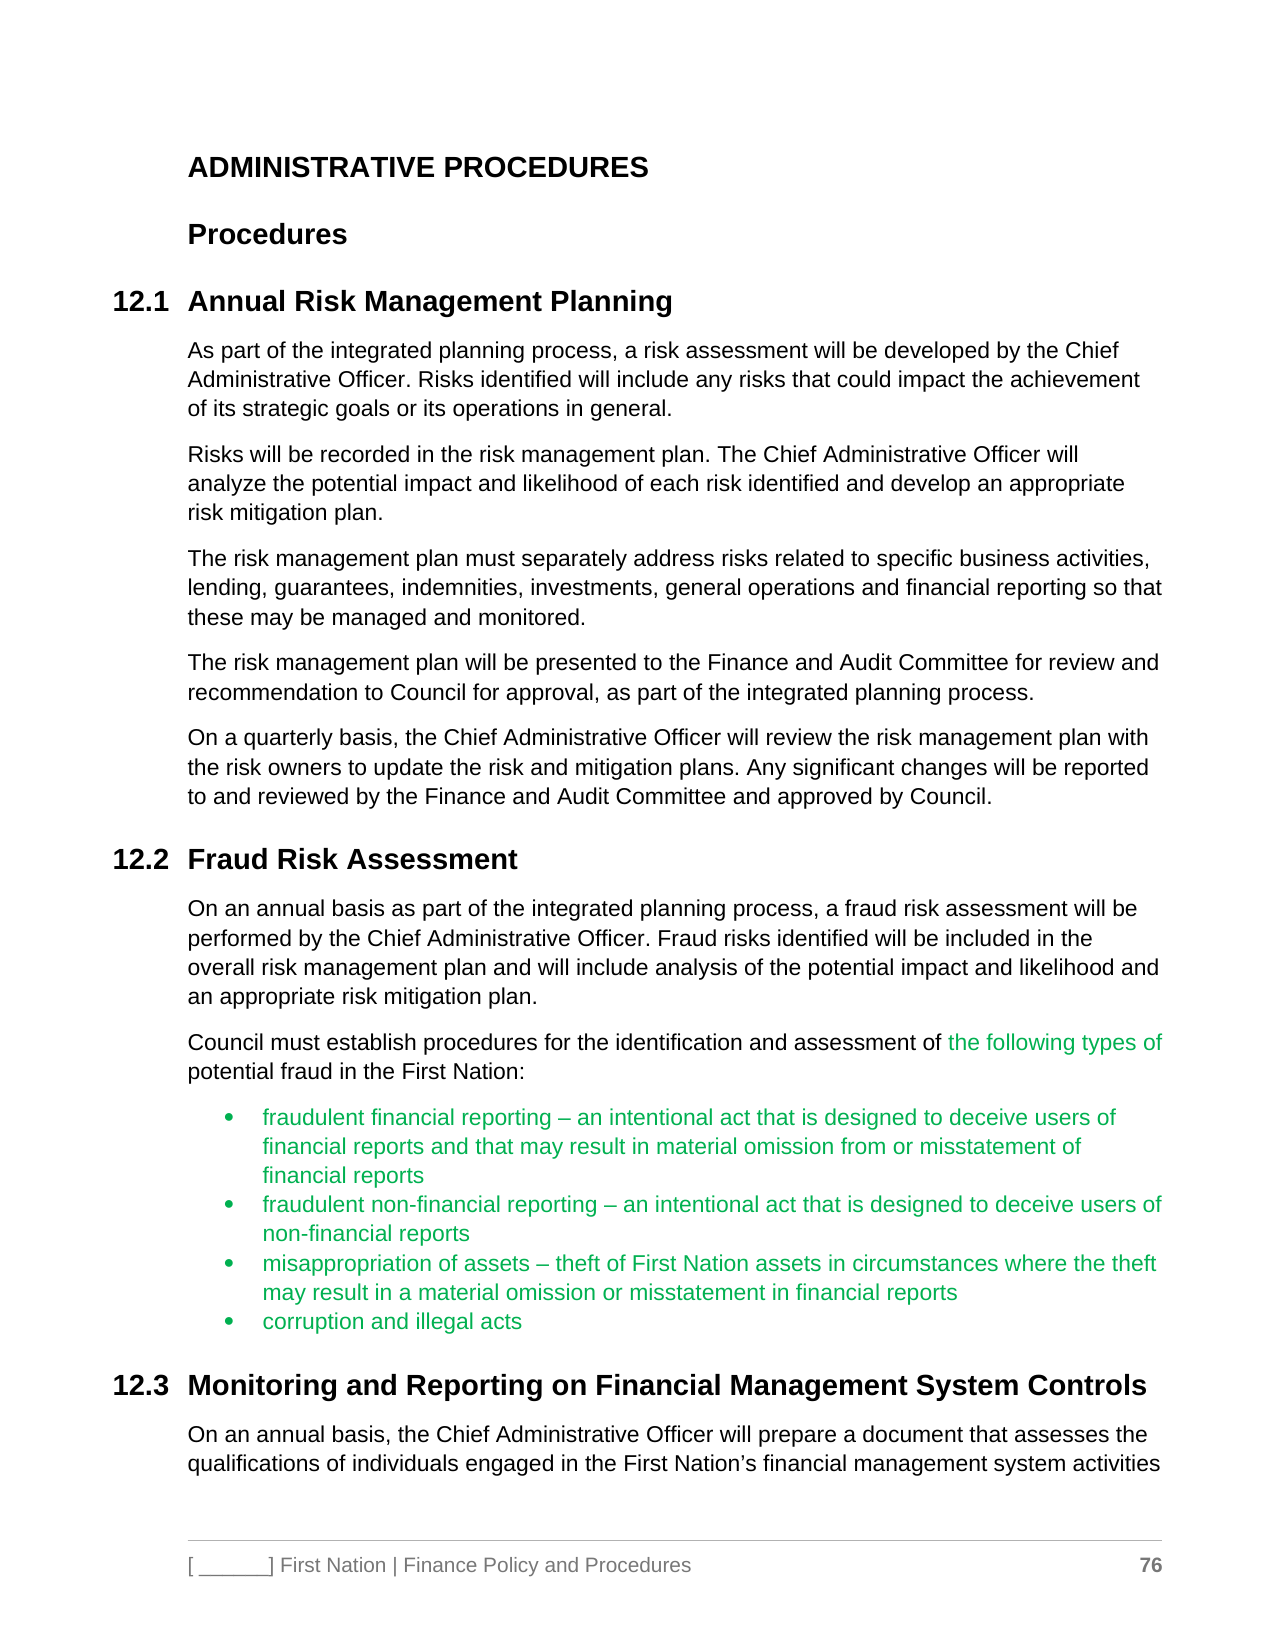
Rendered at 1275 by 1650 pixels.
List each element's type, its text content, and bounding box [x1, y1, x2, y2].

subtitle Annual Risk Management Planning [112, 284, 1162, 317]
subtitle Fraud Risk Assessment [112, 842, 1162, 876]
text As part of the integrated planning process, a risk assessment will be developed by the Chief Administrative Officer. Risks identified will include any risks that could impact the achievement of its strategic goals or its operations in general. [187, 334, 1162, 421]
list fraudulent financial reporting – an intentional act that is designed to deceive users of financial reports and that may result in material omission from or misstatement of financial reports [225, 1101, 1162, 1188]
text Risks will be recorded in the risk management plan. The Chief Administrative Officer will analyze the potential impact and likelihood of each risk identified and develop an appropriate risk mitigation plan. [187, 438, 1162, 526]
text ADMINISTRATIVE PROCEDURES [187, 150, 1162, 183]
subtitle Procedures [187, 217, 1162, 250]
text On an annual basis as part of the integrated planning process, a fraud risk assessment will be performed by the Chief Administrative Officer. Fraud risks identified will be included in the overall risk management plan and will include analysis of the potential impact and likelihood and an appropriate risk mitigation plan. [187, 892, 1162, 1009]
text Council must establish procedures for the identification and assessment of the following types of potential fraud in the First Nation: [187, 1026, 1162, 1084]
text The risk management plan will be presented to the Finance and Audit Committee for review and recommendation to Council for approval, as part of the integrated planning process. [187, 646, 1162, 705]
list fraudulent non-financial reporting – an intentional act that is designed to deceive users of non-financial reports [225, 1188, 1162, 1247]
text On a quarterly basis, the Chief Administrative Officer will review the risk management plan with the risk owners to update the risk and mitigation plans. Any significant changes will be reported to and reviewed by the Finance and Audit Committee and approved by Council. [187, 721, 1162, 809]
list corruption and illegal acts [225, 1305, 1162, 1334]
subtitle Monitoring and Reporting on Financial Management System Controls [112, 1367, 1162, 1401]
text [187, 1418, 1162, 1476]
list misappropriation of assets – theft of First Nation assets in circumstances where the theft may result in a material omission or misstatement in financial reports [225, 1247, 1162, 1305]
text The risk management plan must separately address risks related to specific business activities, lending, guarantees, indemnities, investments, general operations and financial reporting so that these may be managed and monitored. [187, 542, 1162, 630]
